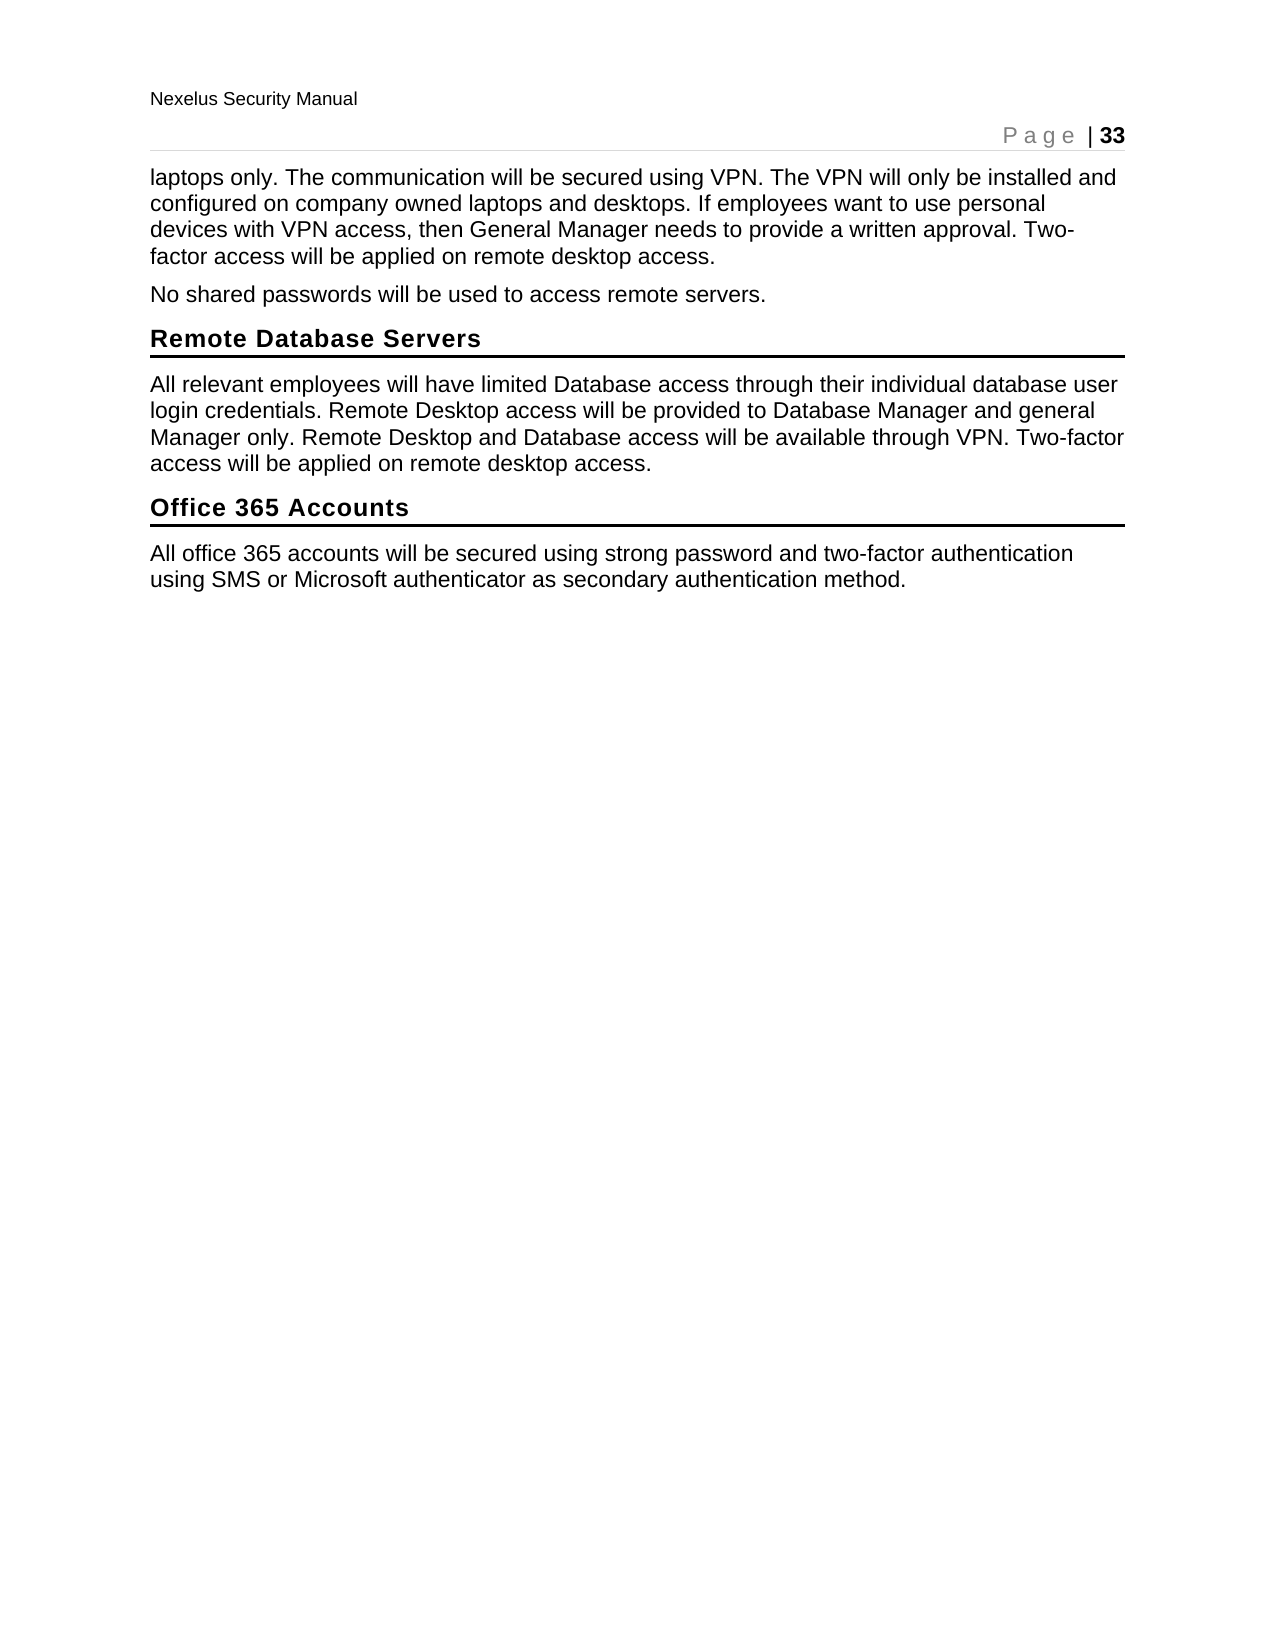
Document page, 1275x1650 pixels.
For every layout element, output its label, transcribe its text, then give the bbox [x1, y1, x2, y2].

subtitle Office 365 Accounts [150, 493, 1125, 524]
text All office 365 accounts will be secured using strong password and two-factor authentication using SMS or Microsoft authenticator as secondary authentication method. [150, 539, 1125, 592]
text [150, 163, 1125, 269]
text All relevant employees will have limited Database access through their individual database user login credentials. Remote Desktop access will be provided to Database Manager and general Manager only. Remote Desktop and Database access will be available through VPN. Two-factor access will be applied on remote desktop access. [150, 371, 1125, 476]
subtitle Remote Database Servers [150, 324, 1125, 355]
text No shared passwords will be used to access remote servers. [150, 281, 1125, 308]
